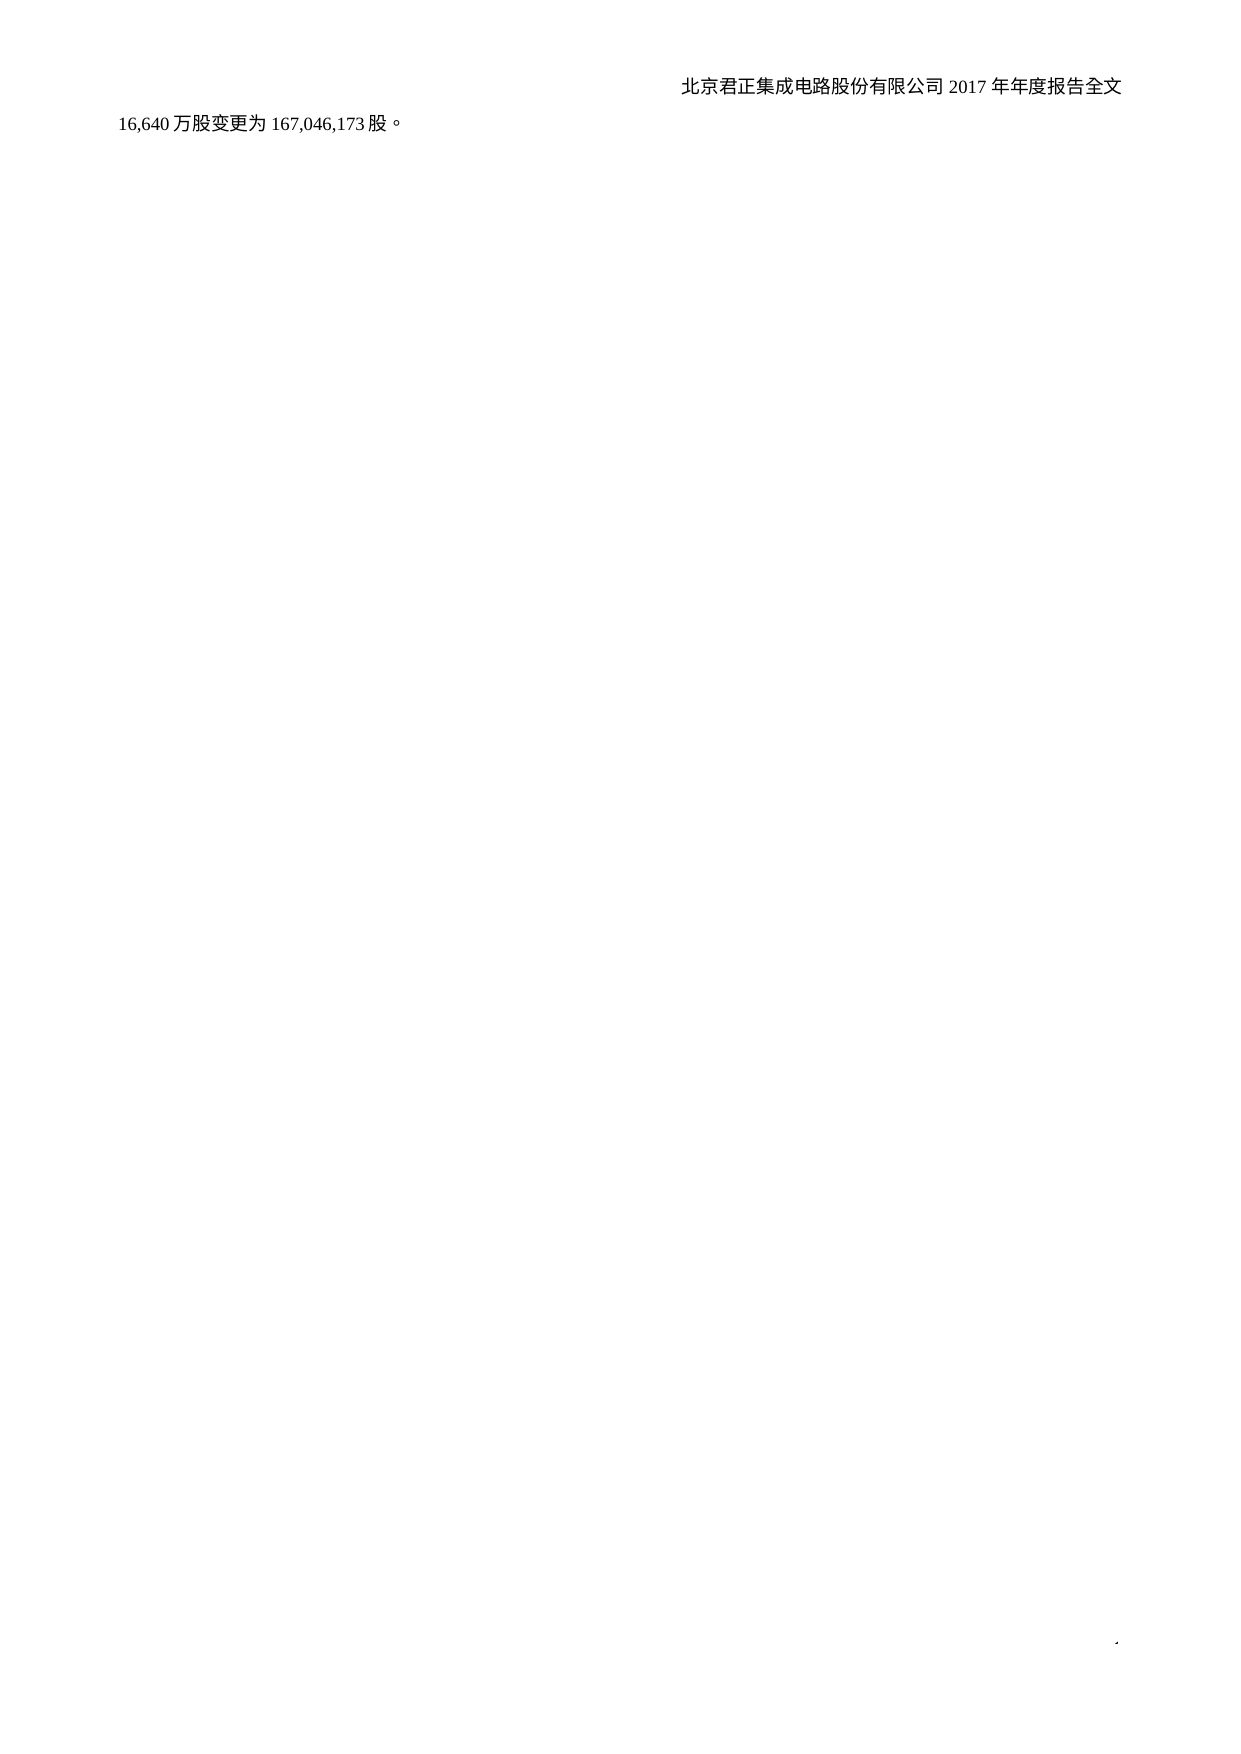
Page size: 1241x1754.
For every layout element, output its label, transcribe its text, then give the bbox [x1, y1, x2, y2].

text 16,640万股变更为167,046,173股。 [118, 110, 926, 136]
